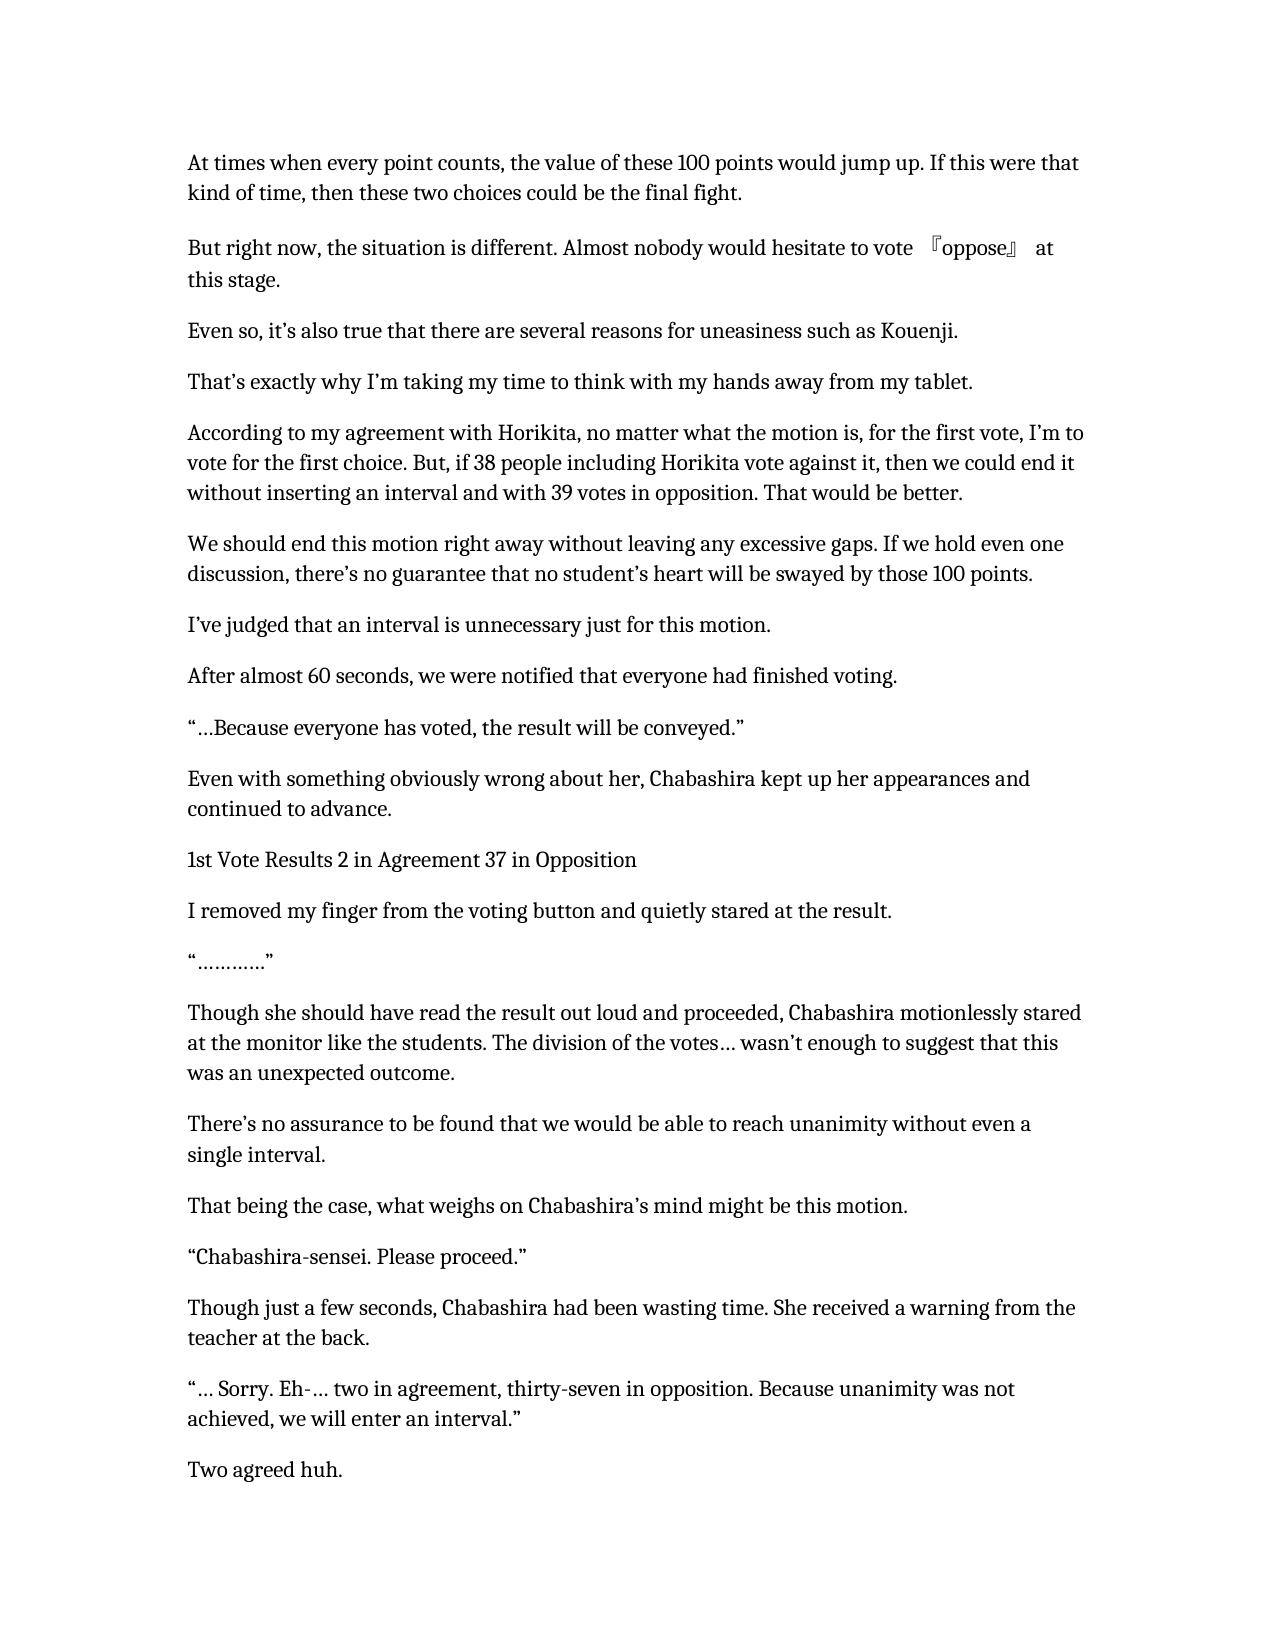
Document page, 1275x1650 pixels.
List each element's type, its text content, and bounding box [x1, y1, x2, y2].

text That being the case, what weighs on Chabashira’s mind might be this motion. [187, 1192, 1087, 1219]
text “…Because everyone has voted, the result will be conveyed.” [187, 714, 1087, 741]
text We should end this motion right away without leaving any excessive gaps. If we hold even one discussion, there’s no guarantee that no student’s heart will be swayed by those 100 points. [187, 531, 1087, 587]
text “… Sorry. Eh-… two in agreement, thirty-seven in opposition. Because unanimity was not achieved, we will enter an interval.” [187, 1376, 1087, 1432]
text Even so, it’s also true that there are several reasons for uneasiness such as Kouenji. [187, 317, 1087, 344]
text Even with something obviously wrong about her, Chabashira kept up her appearances and continued to advance. [187, 765, 1087, 822]
text After almost 60 seconds, we were notified that everyone had finished voting. [187, 663, 1087, 689]
text But right now, the situation is different. Almost nobody would hesitate to vote 『oppose』 at this stage. [187, 231, 1087, 293]
text I removed my finger from the voting button and quietly stared at the result. [187, 898, 1087, 924]
text That’s exactly why I’m taking my time to think with my hands away from my tablet. [187, 368, 1087, 395]
text Though she should have read the result out loud and proceeded, Chabashira motionlessly stared at the monitor like the students. The division of the votes… wasn’t enough to suggest that this was an unexpected outcome. [187, 1000, 1087, 1086]
text “…………” [187, 949, 1087, 975]
text I’ve judged that an interval is unnecessary just for this motion. [187, 612, 1087, 638]
text “Chabashira-sensei. Please proceed.” [187, 1243, 1087, 1270]
text There’s no assurance to be found that we would be able to reach unanimity without even a single interval. [187, 1111, 1087, 1168]
text 1st Vote Results 2 in Agreement 37 in Opposition [187, 847, 1087, 873]
text Two agreed huh. [187, 1457, 1087, 1483]
text Though just a few seconds, Chabashira had been wasting time. She received a warning from the teacher at the back. [187, 1294, 1087, 1351]
text According to my agreement with Horikita, no matter what the motion is, for the first vote, I’m to vote for the first choice. But, if 38 people including Horikita vote against it, then we could end it without inserting an interval and with 39 votes in opposition. That would be better. [187, 419, 1087, 506]
text At times when every point counts, the value of these 100 points would jump up. If this were that kind of time, then these two choices could be the final fight. [187, 150, 1087, 207]
